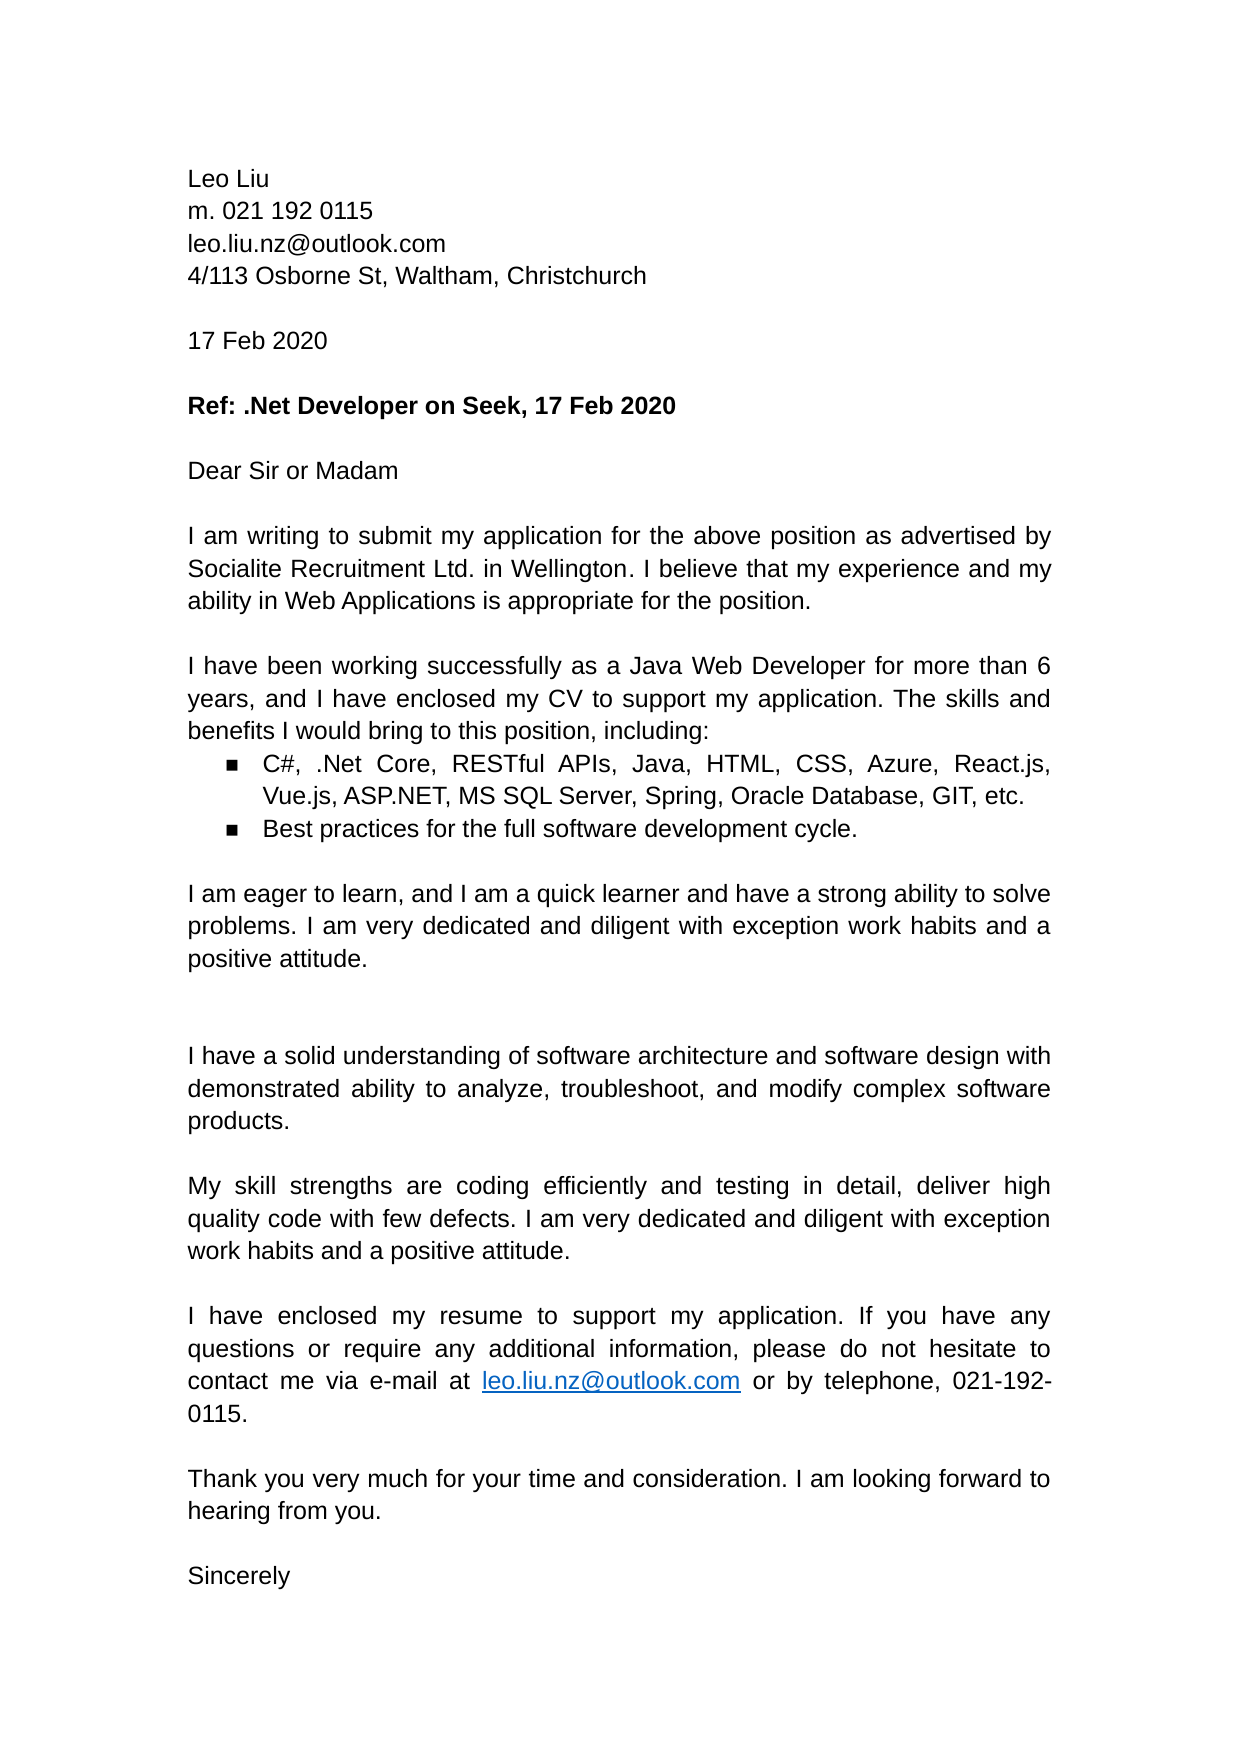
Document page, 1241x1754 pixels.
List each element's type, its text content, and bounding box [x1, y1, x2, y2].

text I have been working successfully as a Java Web Developer for more than 6 years, and I have enclosed my CV to support my application. The skills and benefits I would bring to this position, including: [187, 649, 1053, 747]
list C#, .Net Core, RESTful APIs, Java, HTML, CSS, Azure, React.js, Vue.js, ASP.NET, MS SQL Server, Spring, Oracle Database, GIT, etc. [225, 747, 1053, 812]
list Best practices for the full software development cycle. [225, 812, 1053, 844]
text 17 Feb 2020 [187, 324, 1053, 357]
text 4/113 Osborne St, Waltham, Christchurch [187, 259, 1053, 292]
text My skill strengths are coding efficiently and testing in detail, deliver high quality code with few defects. I am very dedicated and diligent with exception work habits and a positive attitude. [187, 1169, 1053, 1267]
text Leo Liu [187, 162, 1053, 194]
text Sincerely [187, 1559, 1053, 1592]
text Thank you very much for your time and consideration. I am looking forward to hearing from you. [187, 1462, 1053, 1527]
text Ref: .Net Developer on Seek, 17 Feb 2020 [187, 389, 1053, 422]
text I have a solid understanding of software architecture and software design with demonstrated ability to analyze, troubleshoot, and modify complex software products. [187, 1039, 1053, 1137]
text Dear Sir or Madam [187, 454, 1053, 487]
text m. 021 192 0115 [187, 194, 1053, 227]
text I am eager to learn, and I am a quick learner and have a strong ability to solve problems. I am very dedicated and diligent with exception work habits and a positive attitude. [187, 877, 1053, 974]
text I am writing to submit my application for the above position as advertised by Socialite Recruitment Ltd. in Wellington. I believe that my experience and my ability in Web Applications is appropriate for the position. [187, 519, 1053, 617]
text leo.liu.nz@outlook.com [187, 227, 1053, 259]
text I have enclosed my resume to support my application. If you have any questions or require any additional information, please do not hesitate to contact me via e-mail at leo.liu.nz@outlook.com or by telephone, 021-192-0115. [187, 1299, 1053, 1429]
